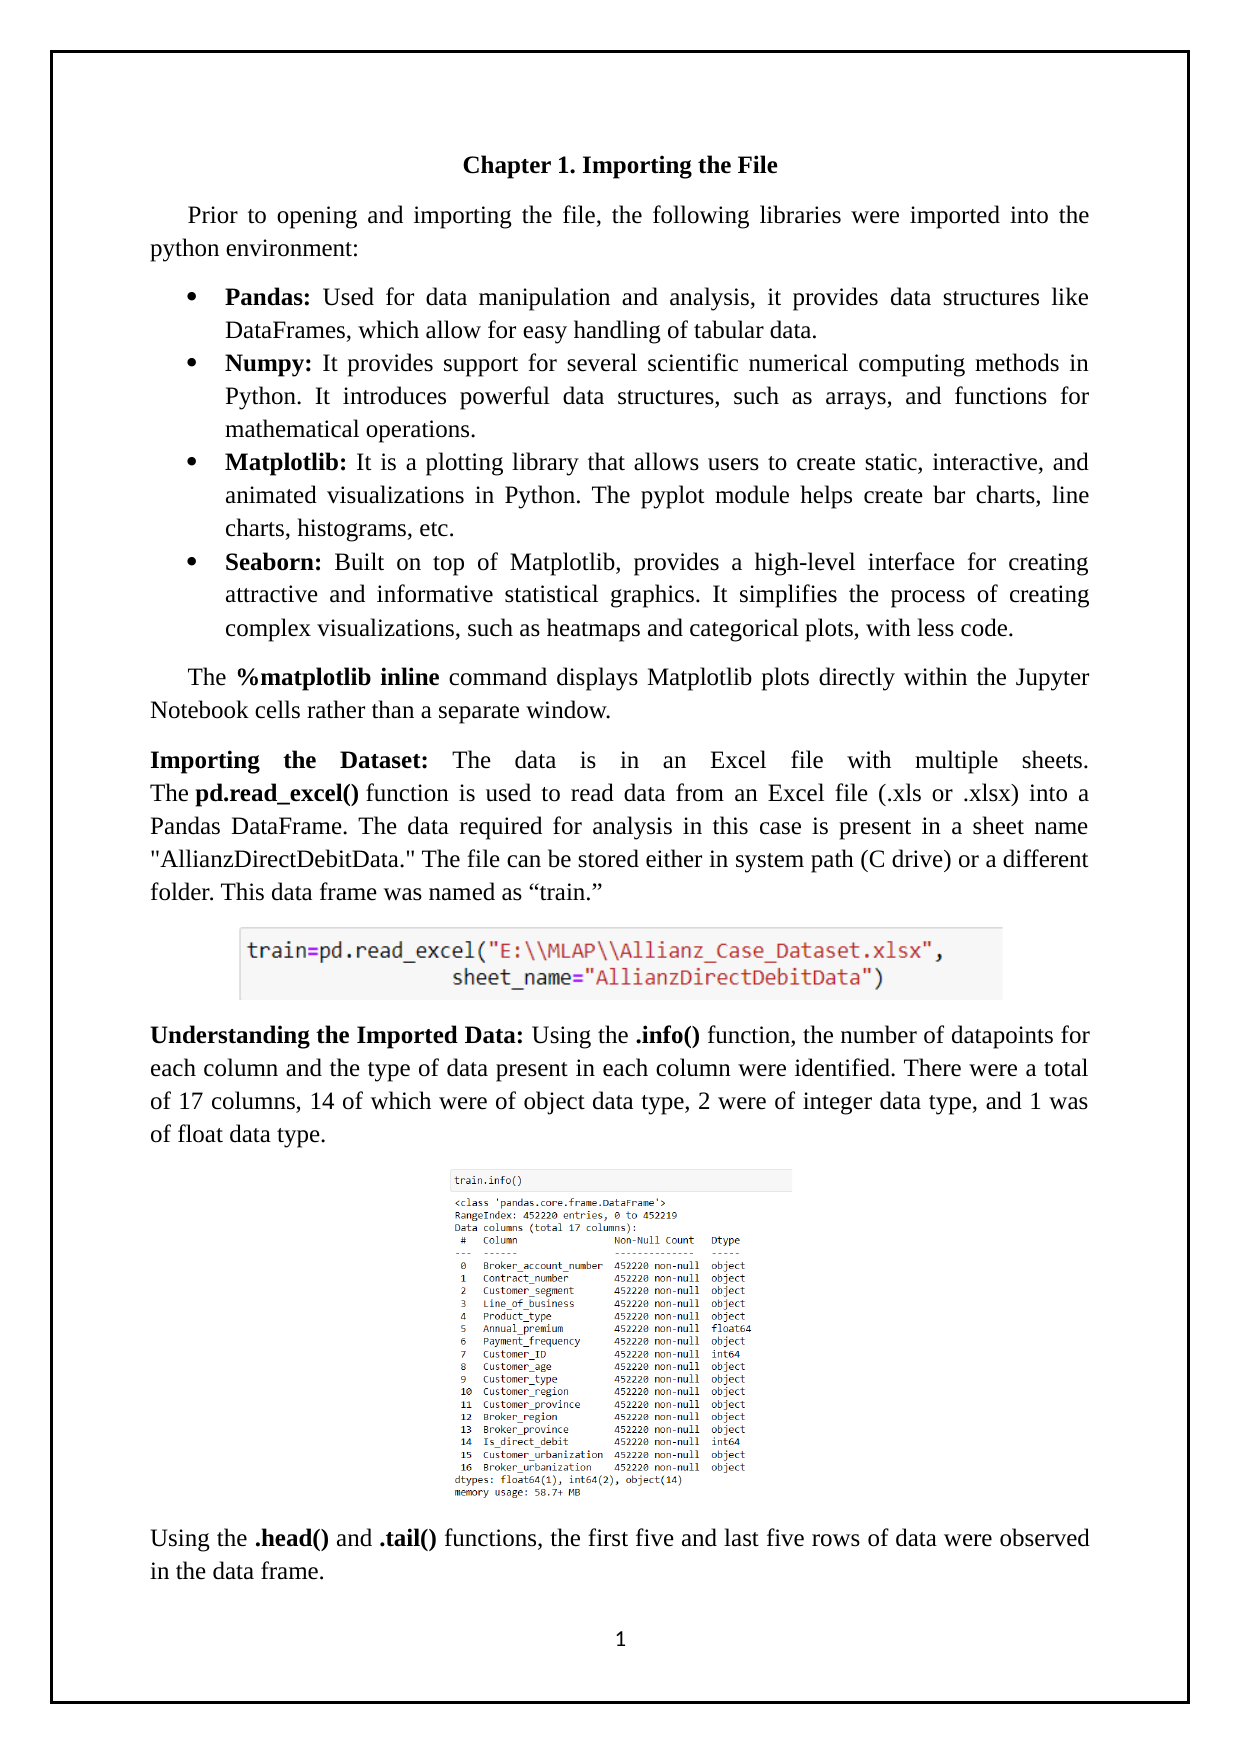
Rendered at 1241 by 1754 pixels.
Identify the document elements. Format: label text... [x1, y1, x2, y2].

text The %matplotlib inline command displays Matplotlib plots directly within the Jupyter Notebook cells rather than a separate window. [150, 662, 1090, 724]
list Matplotlib: It is a plotting library that allows users to create static, interactive, and animated visualizations in Python. The pyplot module helps create bar charts, line charts, histograms, etc. [187, 447, 1090, 542]
list Numpy: It provides support for several scientific numerical computing methods in Python. It introduces powerful data structures, such as arrays, and functions for mathematical operations. [187, 348, 1090, 443]
text Chapter 1. Importing the File [150, 150, 1090, 179]
list Pandas: Used for data manipulation and analysis, it provides data structures like DataFrames, which allow for easy handling of tabular data. [187, 282, 1090, 344]
text Prior to opening and importing the file, the following libraries were imported into the python environment: [150, 200, 1090, 261]
text Understanding the Imported Data: Using the .info() function, the number of datapoints for each column and the type of data present in each column were identified. There were a total of 17 columns, 14 of which were of object data type, 2 were of integer data type, and 1 was of float data type. [150, 1020, 1090, 1148]
text Importing the Dataset: The data is in an Excel file with multiple sheets. The pd.read_excel() function is used to read data from an Excel file (.xls or .xlsx) into a Pandas DataFrame. The data required for analysis in this case is present in a sheet name "AllianzDirectDebitData." The file can be stored either in system path (C drive) or a different folder. This data frame was named as “train.” [150, 745, 1090, 906]
picture [448, 1168, 793, 1503]
list Seaborn: Built on top of Matplotlib, provides a high-level interface for creating attractive and informative statistical graphics. It simplifies the process of creating complex visualizations, such as heatmaps and categorical plots, with less code. [187, 547, 1090, 641]
text Using the .head() and .tail() functions, the first five and last five rows of data were observed in the data frame. [150, 1523, 1090, 1585]
picture [237, 926, 1003, 1000]
